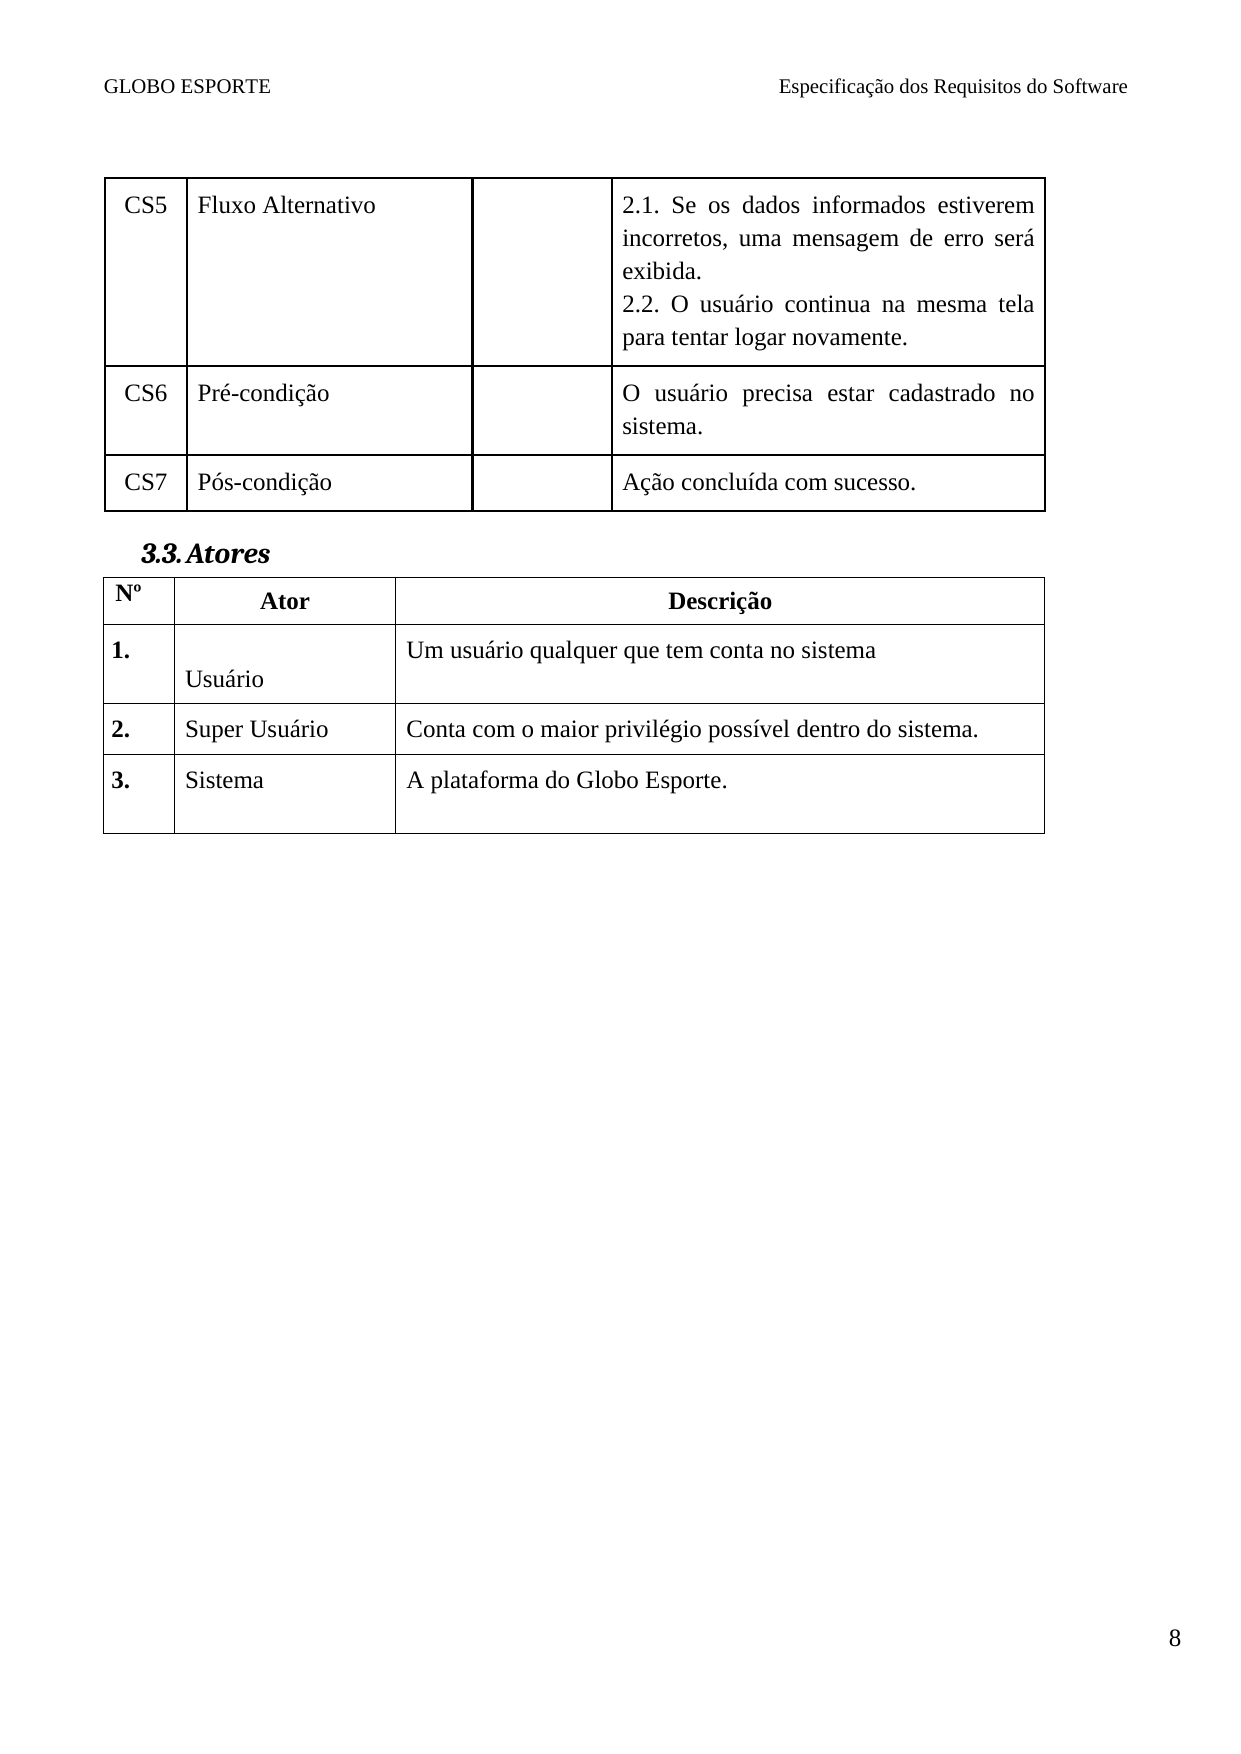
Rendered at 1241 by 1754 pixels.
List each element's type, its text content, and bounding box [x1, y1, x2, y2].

table_cell Ação concluída com sucesso. [613, 456, 1044, 510]
table_cell Super Usuário [175, 704, 395, 753]
table_cell Fluxo Alternativo [188, 179, 471, 365]
table_cell CS5 [106, 179, 186, 365]
table_cell Conta com o maior privilégio possível dentro do sistema. [396, 704, 1044, 753]
table_header Descrição [396, 578, 1044, 623]
table_cell [104, 704, 174, 753]
table_cell Usuário [175, 625, 395, 703]
table_cell 2.1. Se os dados informados estiverem incorretos, uma mensagem de erro será exibida. 2.2. O usuário continua na mesma tela para tentar logar novamente. [613, 179, 1044, 365]
table_header Ator [175, 578, 395, 623]
table_cell [474, 367, 611, 454]
table_cell Sistema [175, 755, 395, 833]
table_cell O usuário precisa estar cadastrado no sistema. [613, 367, 1044, 454]
table_cell CS6 [106, 367, 186, 454]
table_cell [474, 179, 611, 365]
subtitle Atores [141, 537, 1181, 571]
table_cell Pré-condição [188, 367, 471, 454]
table_cell Pós-condição [188, 456, 471, 510]
table_cell A plataforma do Globo Esporte. [396, 755, 1044, 833]
table_header Nº [104, 578, 174, 623]
table_cell [104, 755, 174, 833]
table_cell Um usuário qualquer que tem conta no sistema [396, 625, 1044, 703]
table_cell CS7 [106, 456, 186, 510]
table_cell [104, 625, 174, 703]
table_cell [474, 456, 611, 510]
